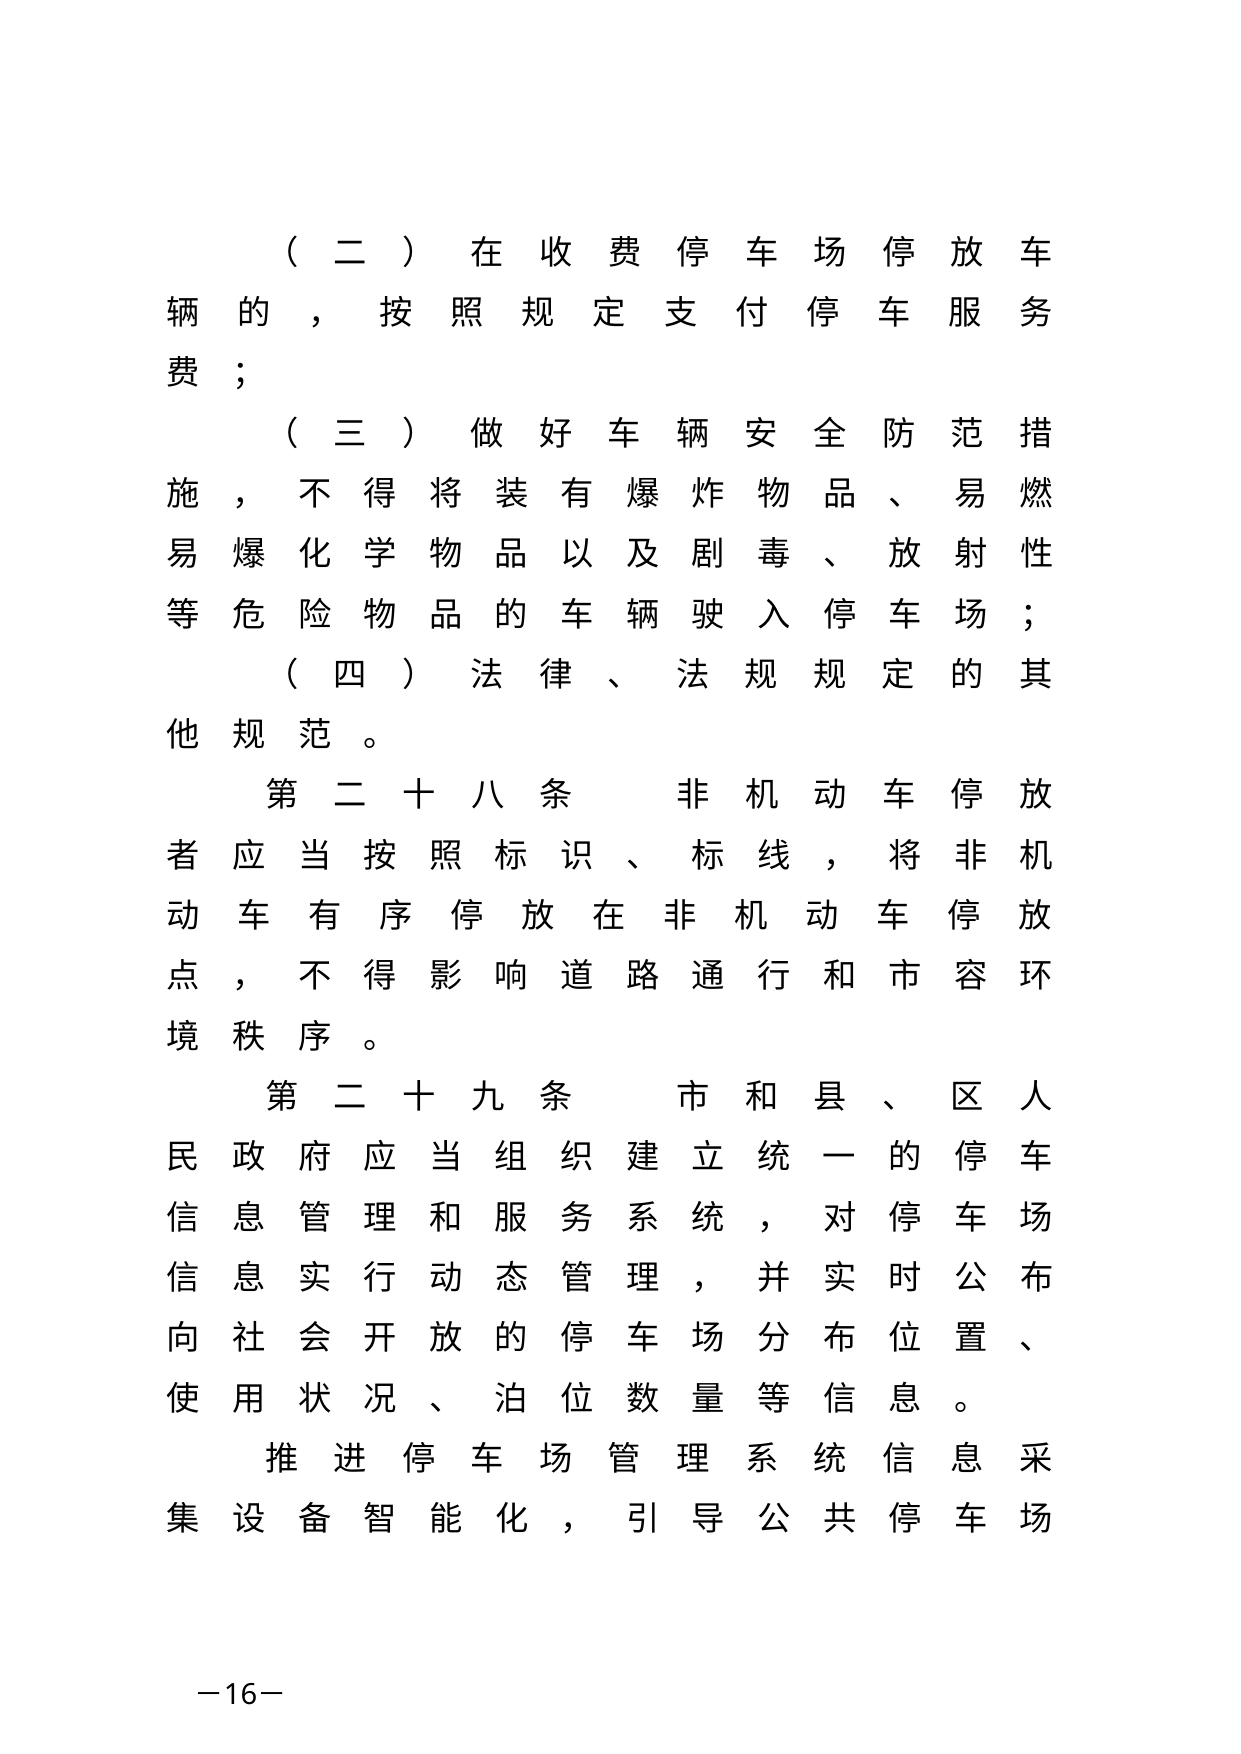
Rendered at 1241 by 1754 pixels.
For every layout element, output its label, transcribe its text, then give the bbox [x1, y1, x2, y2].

text （三）做好车辆安全防范措施，不得将装有爆炸物品、易燃易爆化学物品以及剧毒、放射性等危险物品的车辆驶入停车场； [167, 400, 1085, 642]
text （二）在收费停车场停放车辆的，按照规定支付停车服务费； [167, 219, 1085, 400]
text （四）法律、法规规定的其他规范。 [167, 642, 1085, 762]
text 第二十八条 非机动车停放者应当按照标识、标线，将非机动车有序停放在非机动车停放点，不得影响道路通行和市容环境秩序。 [167, 762, 1085, 1064]
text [167, 1426, 1085, 1546]
text 第二十九条 市和县、区人民政府应当组织建立统一的停车信息管理和服务系统，对停车场信息实行动态管理，并实时公布向社会开放的停车场分布位置、使用状况、泊位数量等信息。 [167, 1064, 1085, 1426]
